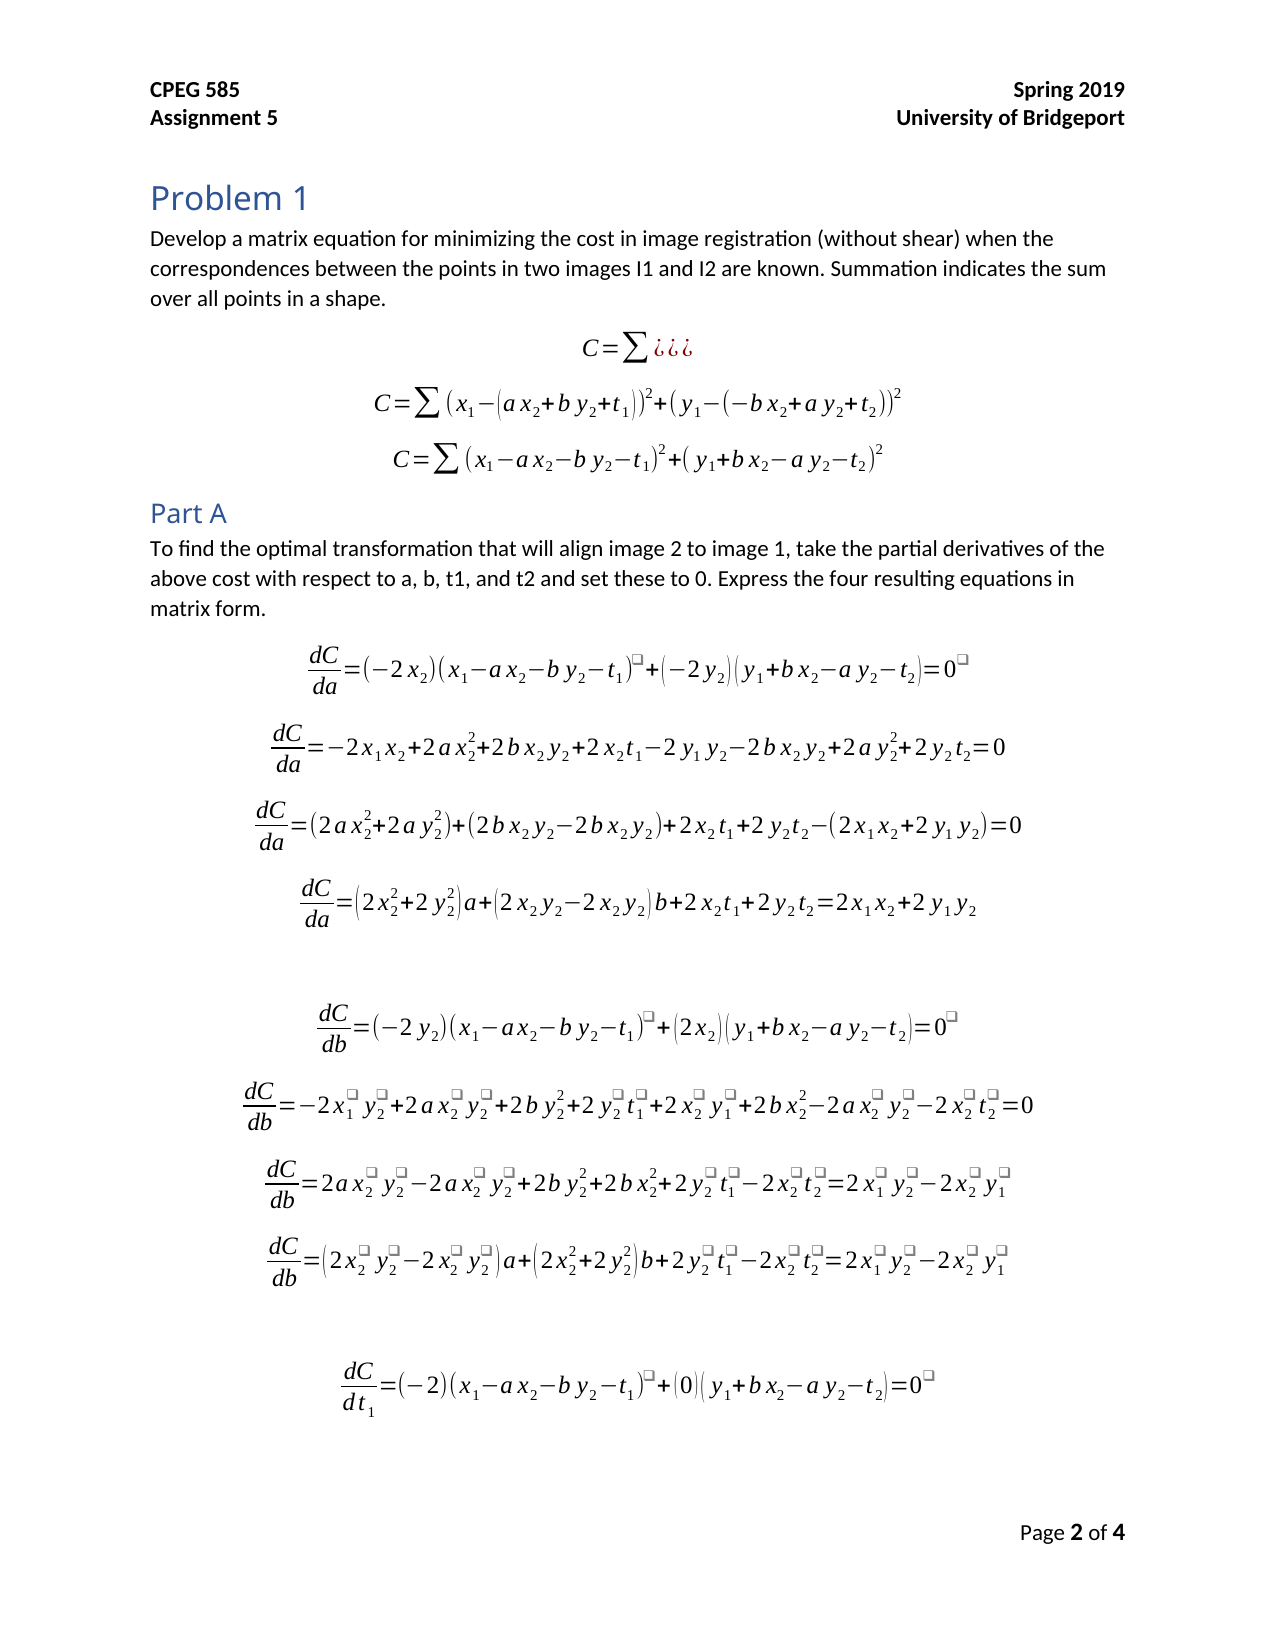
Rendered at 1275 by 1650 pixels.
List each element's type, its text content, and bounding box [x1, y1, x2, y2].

subtitle Part A [150, 494, 1125, 531]
text To find the optimal transformation that will align image 2 to image 1, take the partial derivatives of the above cost with respect to a, b, t1, and t2 and set these to 0. Express the four resulting equations in matrix form. [150, 534, 1125, 622]
subtitle Problem 1 [150, 175, 1125, 220]
text Develop a matrix equation for minimizing the cost in image registration (without shear) when the correspondences between the points in two images I1 and I2 are known. Summation indicates the sum over all points in a shape. [150, 224, 1125, 312]
